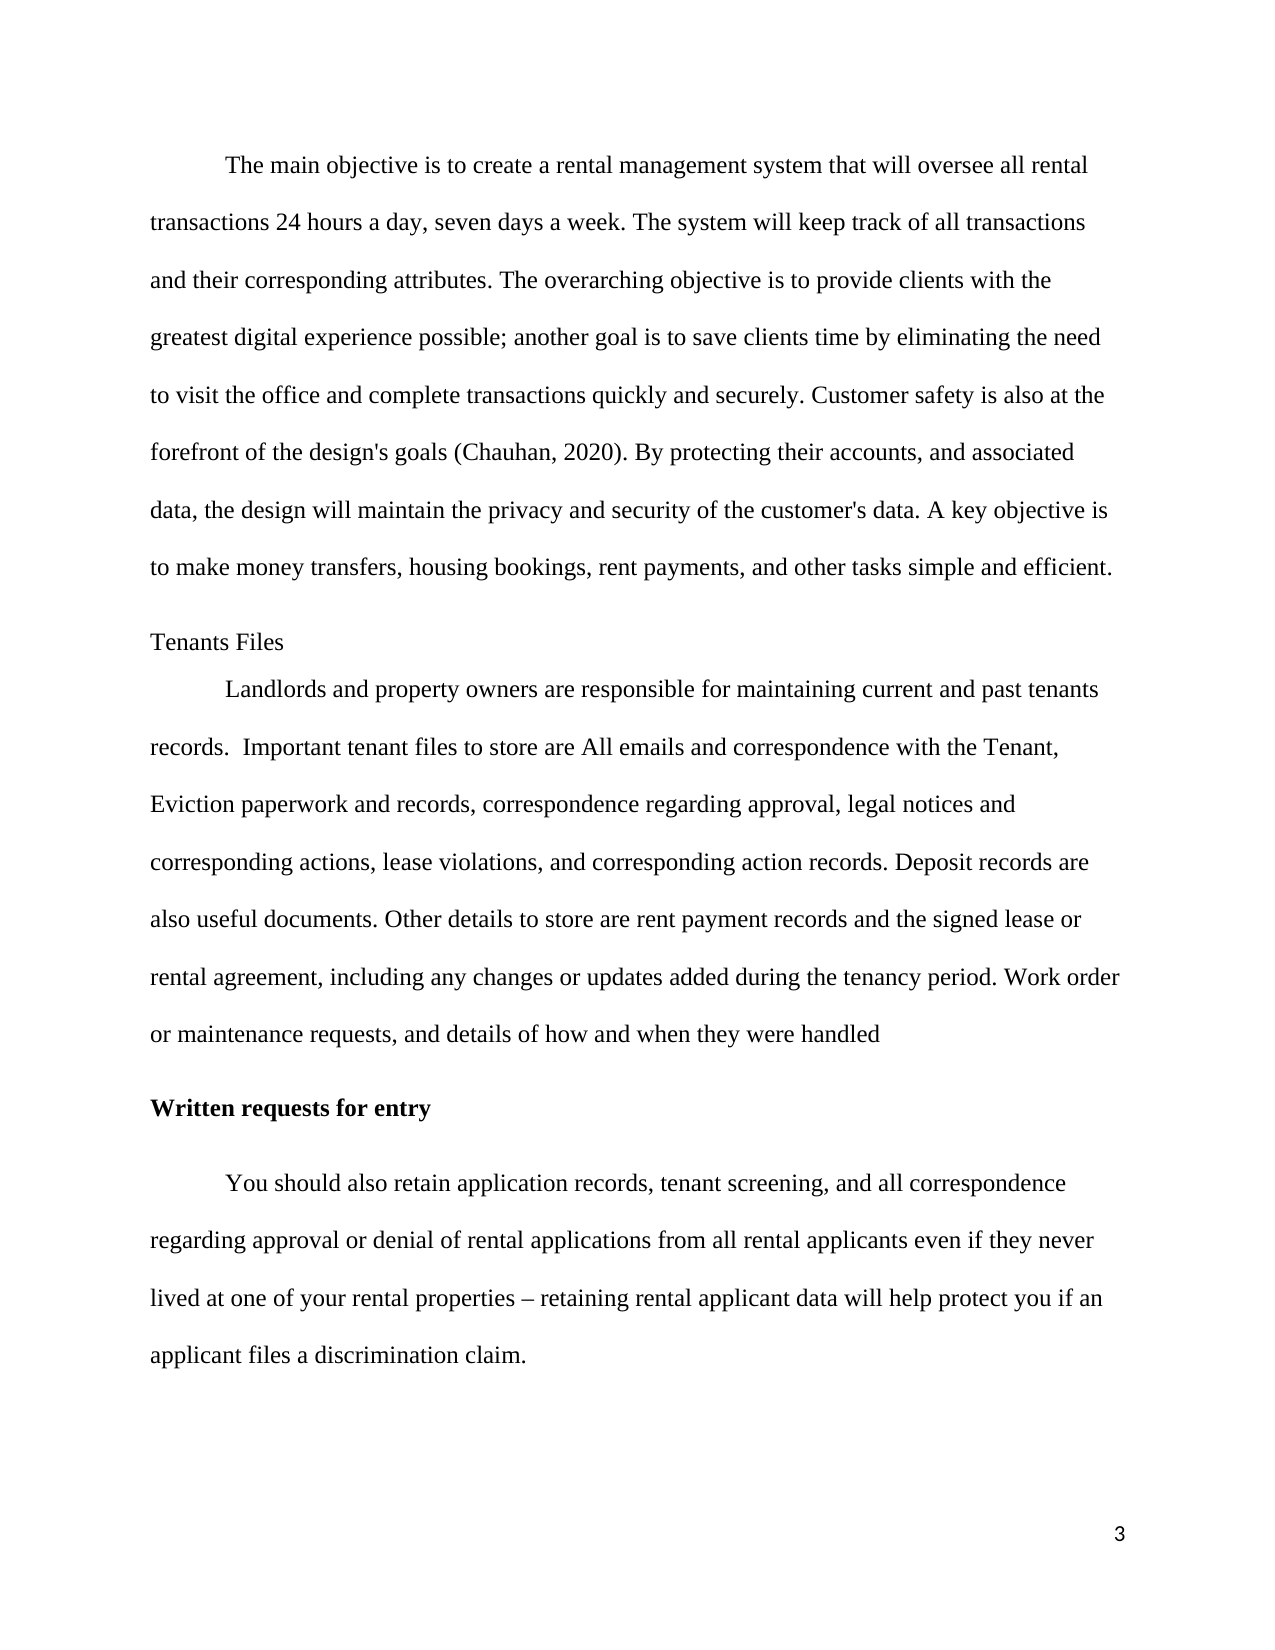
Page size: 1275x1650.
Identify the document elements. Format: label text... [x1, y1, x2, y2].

text Written requests for entry [150, 1093, 1125, 1122]
text You should also retain application records, tenant screening, and all correspondence regarding approval or denial of rental applications from all rental applicants even if they never lived at one of your rental properties – retaining rental applicant data will help protect you if an applicant files a discrimination claim. [150, 1168, 1125, 1369]
text Tenants Files [150, 627, 1125, 655]
text Landlords and property owners are responsible for maintaining current and past tenants records. Important tenant files to store are All emails and correspondence with the Tenant, Eviction paperwork and records, correspondence regarding approval, legal notices and corresponding actions, lease violations, and corresponding action records. Deposit records are also useful documents. Other details to store are rent payment records and the signed lease or rental agreement, including any changes or updates added during the tenancy period. Work order or maintenance requests, and details of how and when they were handled [150, 674, 1125, 1048]
text The main objective is to create a rental management system that will oversee all rental transactions 24 hours a day, seven days a week. The system will keep track of all transactions and their corresponding attributes. The overarching objective is to provide clients with the greatest digital experience possible; another goal is to save clients time by eliminating the need to visit the office and complete transactions quickly and securely. Customer safety is also at the forefront of the design's goals. By protecting their accounts, and associated data, the design will maintain the privacy and security of the customer's data. A key objective is to make money transfers, housing bookings, rent payments, and other tasks simple and efficient. [150, 150, 1125, 581]
